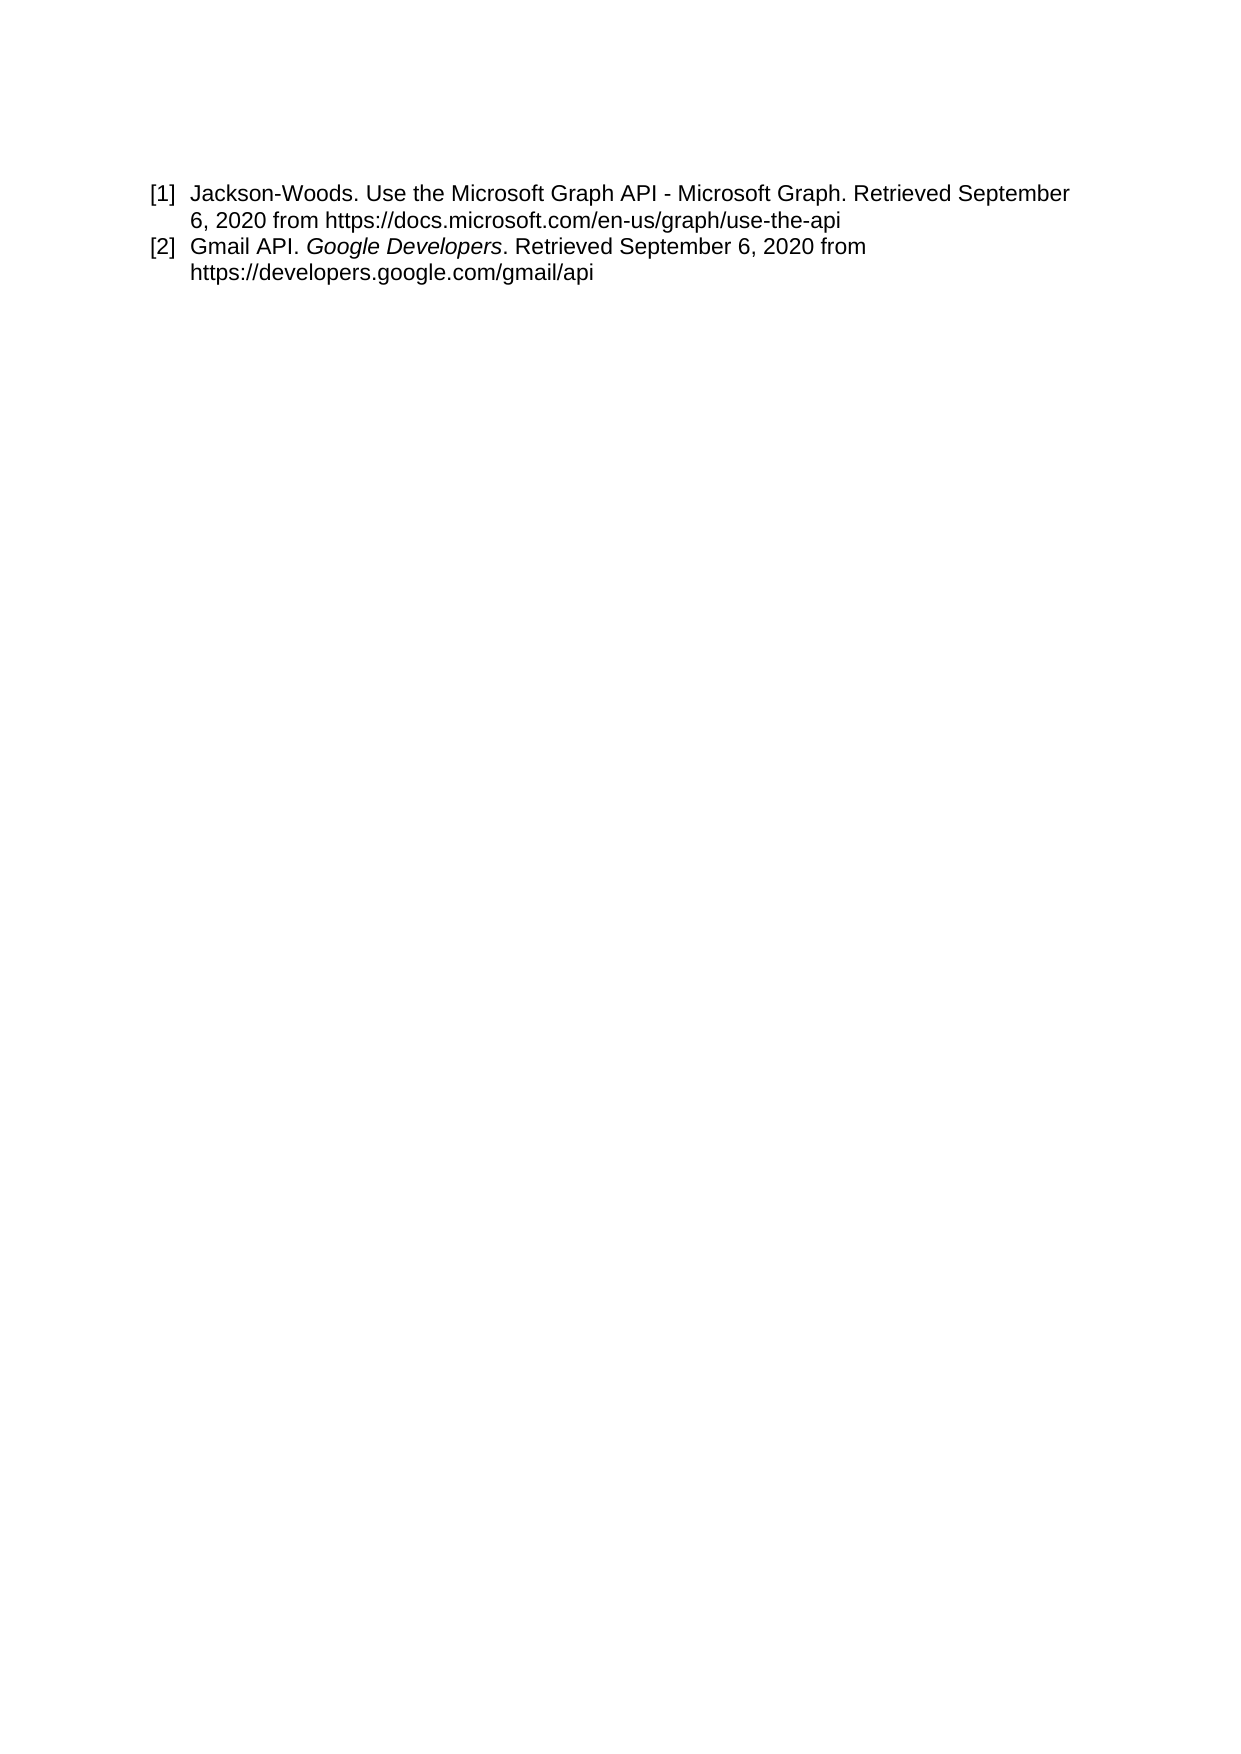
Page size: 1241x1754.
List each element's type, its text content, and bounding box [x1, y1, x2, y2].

text [1] Jackson-Woods. Use the Microsoft Graph API - Microsoft Graph. Retrieved September 6, 2020 from https://docs.microsoft.com/en-us/graph/use-the-api [150, 180, 1090, 233]
text [2] Gmail API. Google Developers. Retrieved September 6, 2020 from https://developers.google.com/gmail/api [150, 233, 1090, 286]
